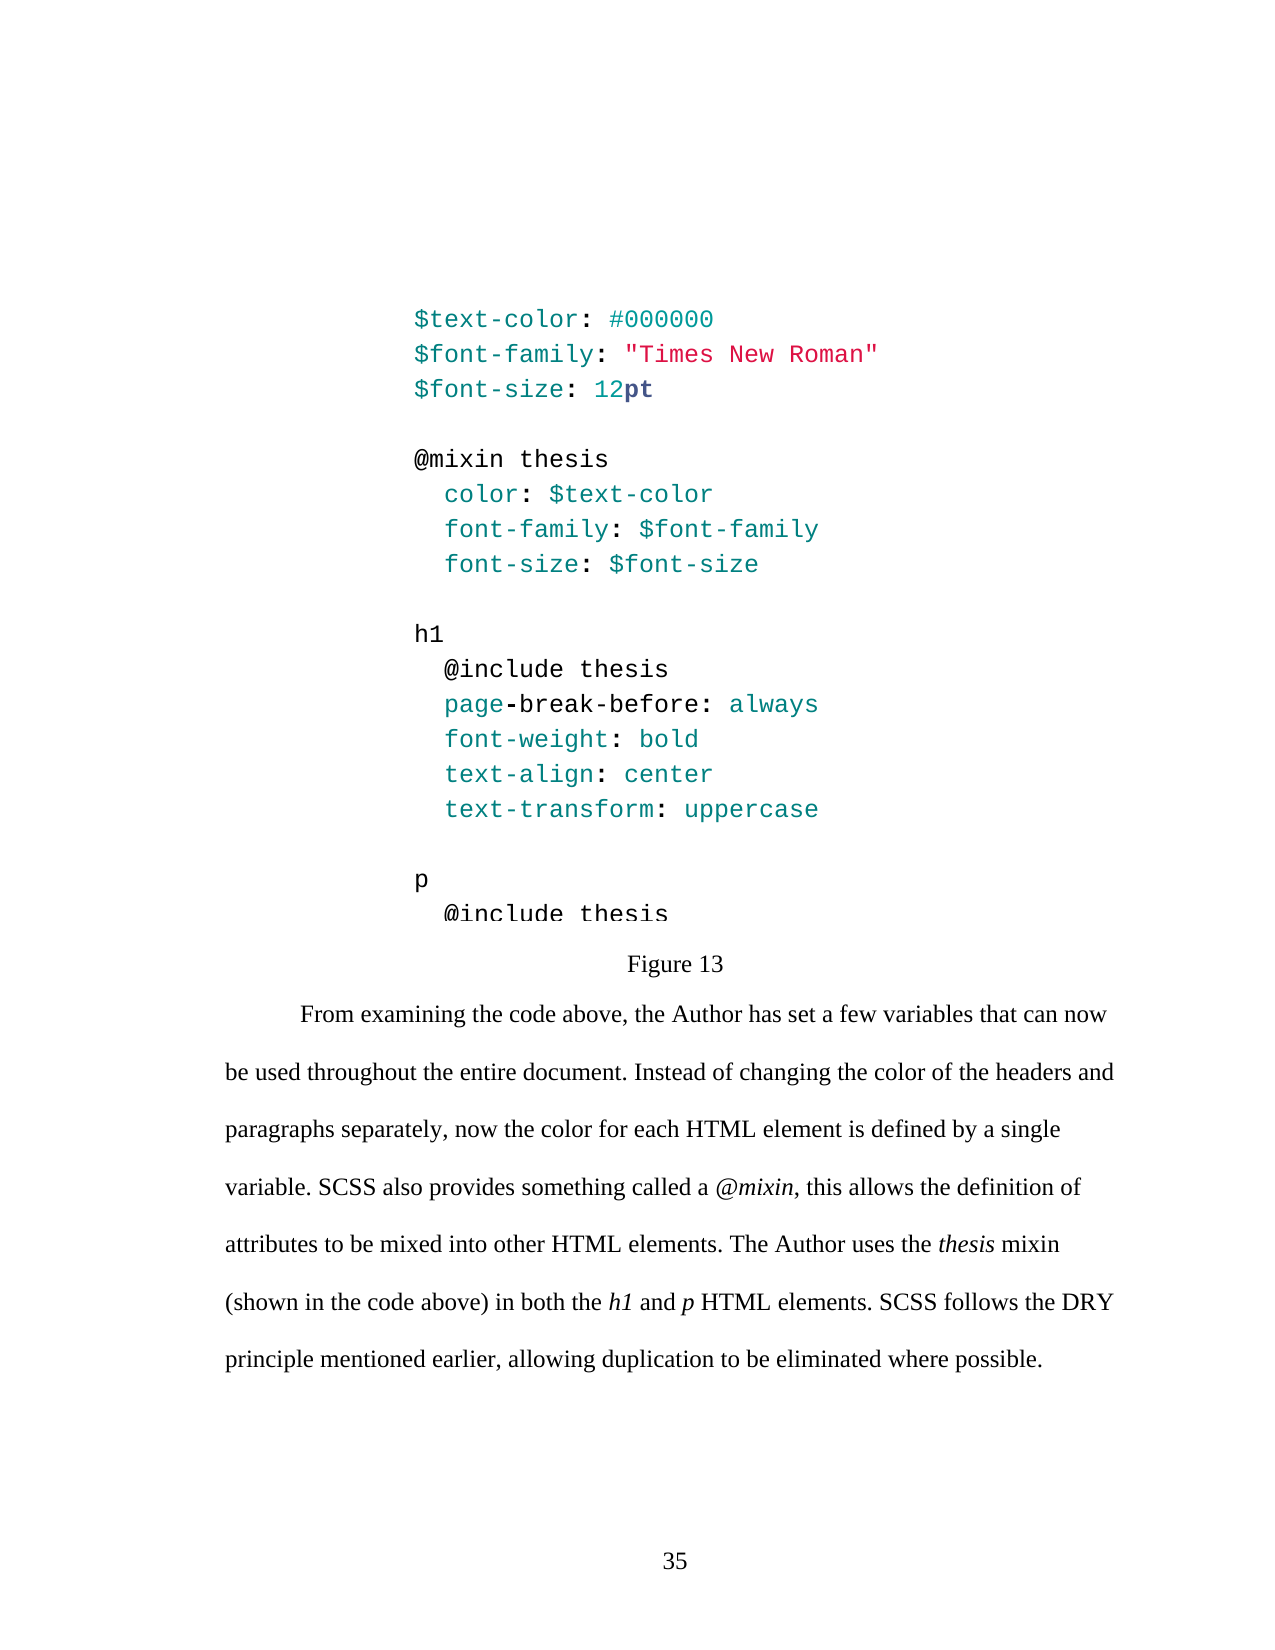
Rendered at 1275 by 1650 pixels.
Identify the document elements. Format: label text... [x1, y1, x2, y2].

text From examining the code above, the Author has set a few variables that can now be used throughout the entire document. Instead of changing the color of the headers and paragraphs separately, now the color for each HTML element is defined by a single variable. SCSS also provides something called a @mixin, this allows the definition of attributes to be mixed into other HTML elements. The Author uses the thesis mixin (shown in the code above) in both the h1 and p HTML elements. SCSS follows the DRY principle mentioned earlier, allowing duplication to be eliminated where possible. [225, 999, 1125, 1373]
